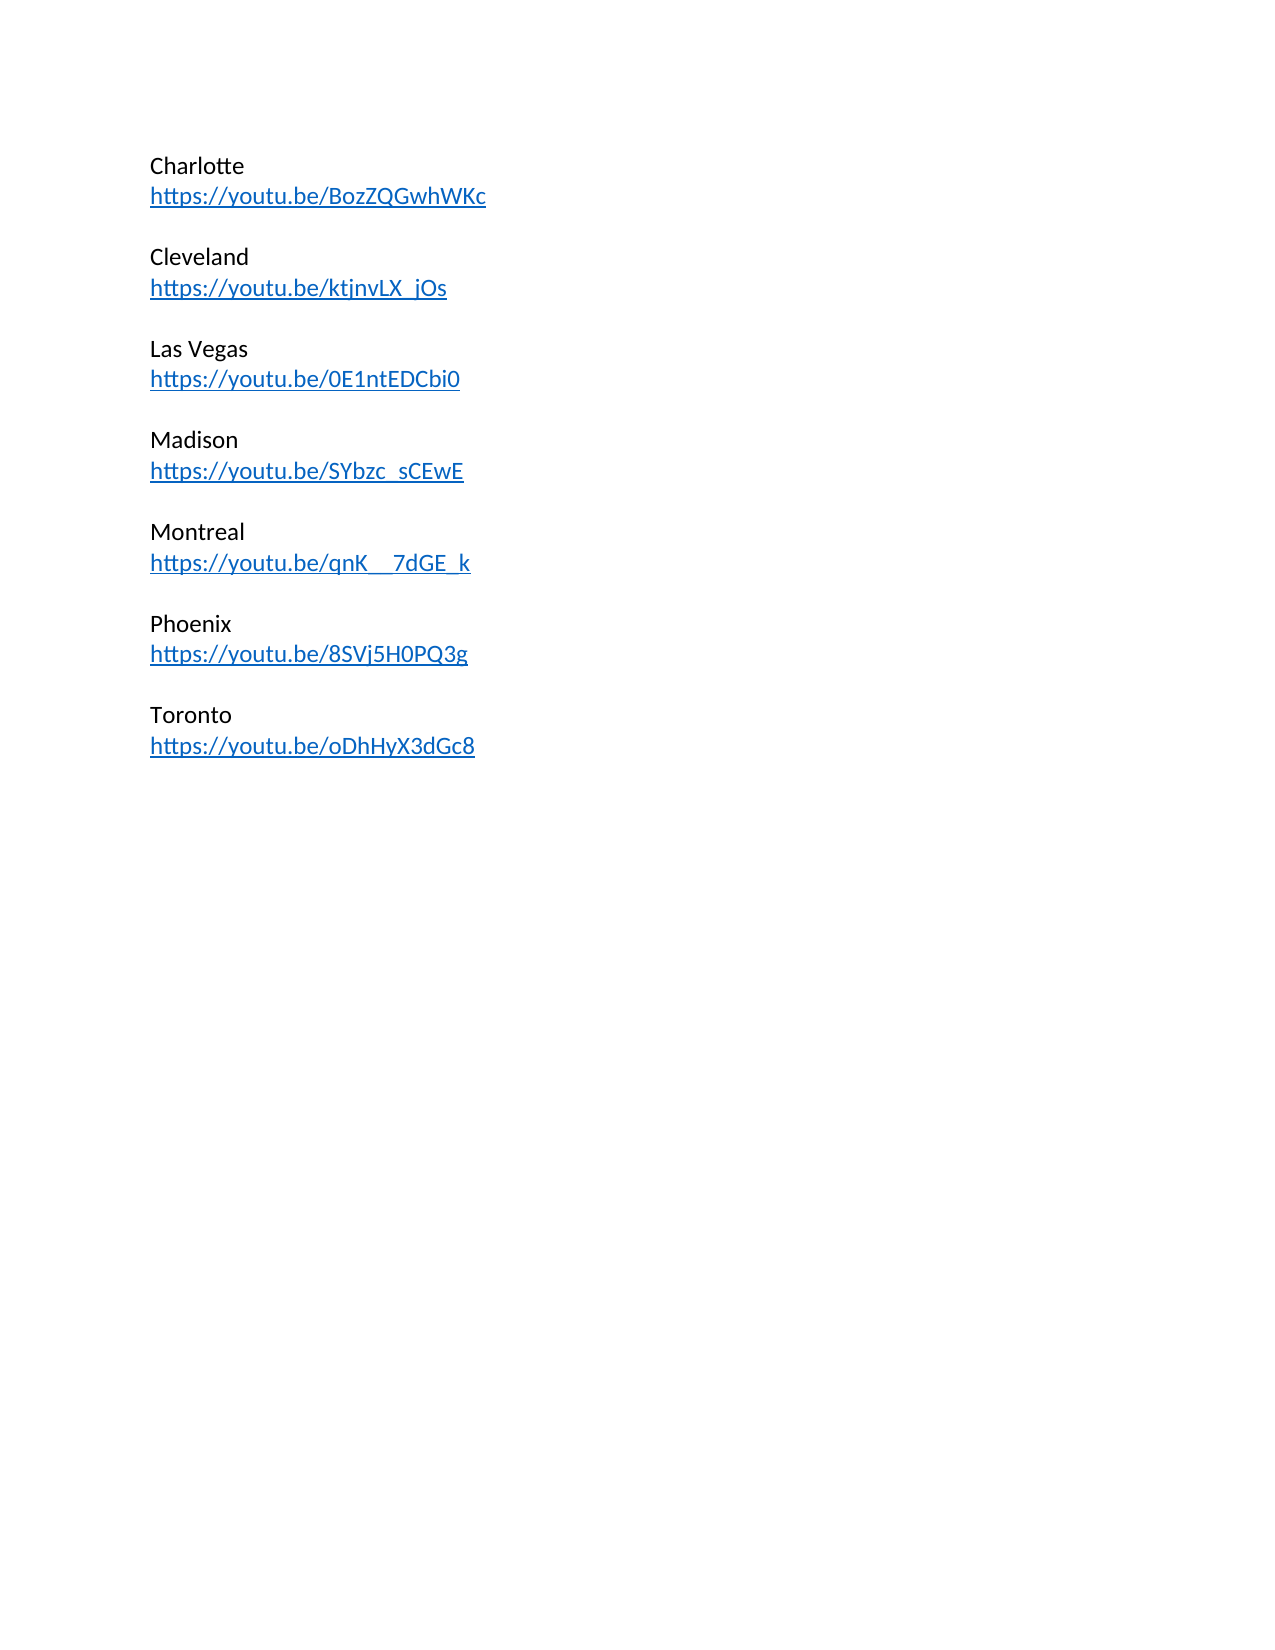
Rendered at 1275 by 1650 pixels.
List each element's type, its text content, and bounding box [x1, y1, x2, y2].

text Montreal [150, 516, 1125, 547]
text https://youtu.be/BozZQGwhWKc [150, 181, 1125, 211]
text Toronto [150, 699, 1125, 730]
text https://youtu.be/qnK__7dGE_k [150, 547, 1125, 577]
text Charlotte [150, 150, 1125, 181]
text https://youtu.be/0E1ntEDCbi0 [150, 364, 1125, 394]
text https://youtu.be/ktjnvLX_jOs [150, 272, 1125, 303]
text Cleveland [150, 242, 1125, 272]
text Las Vegas [150, 333, 1125, 364]
text https://youtu.be/8SVj5H0PQ3g [150, 638, 1125, 669]
text Madison [150, 425, 1125, 455]
text https://youtu.be/SYbzc_sCEwE [150, 455, 1125, 486]
text https://youtu.be/oDhHyX3dGc8 [150, 730, 1125, 760]
text Phoenix [150, 608, 1125, 638]
